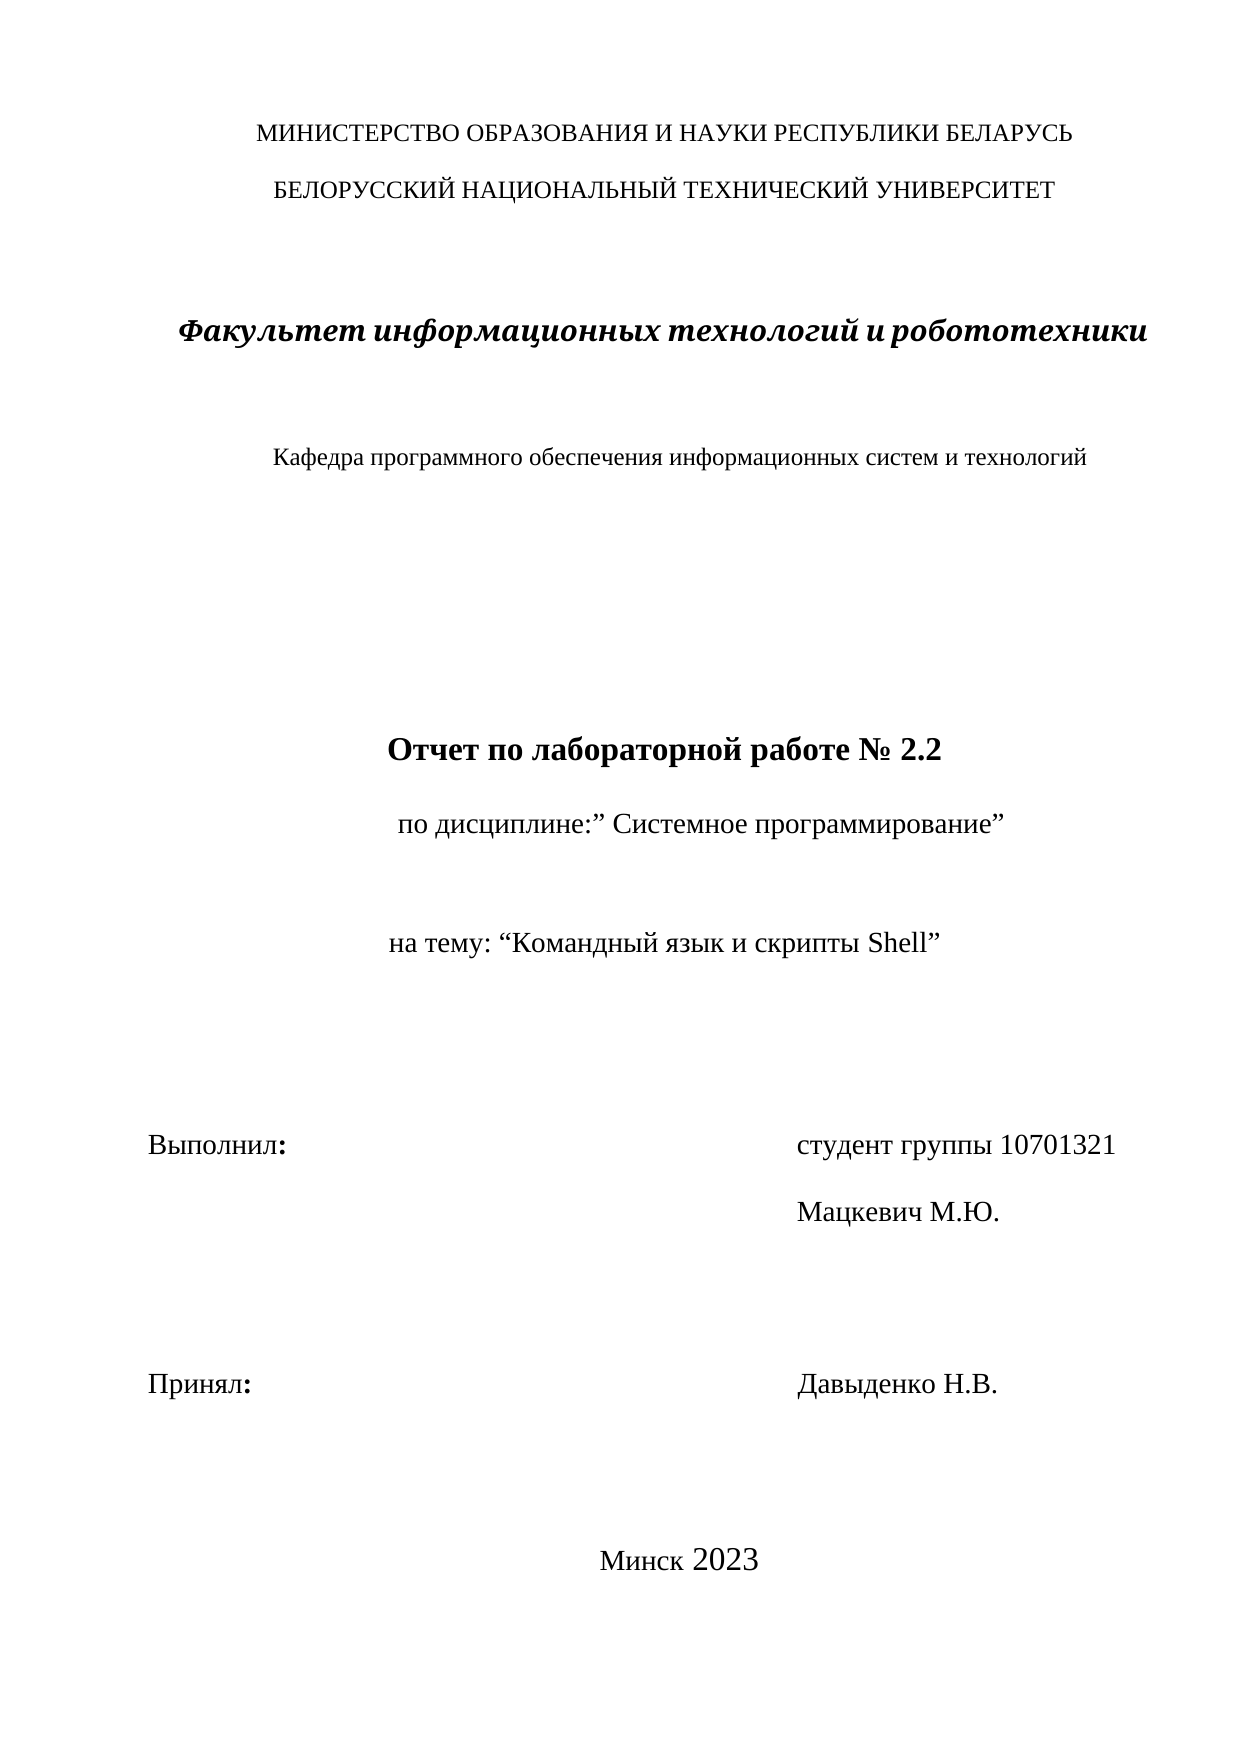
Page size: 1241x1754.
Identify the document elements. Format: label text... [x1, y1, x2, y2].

text Принял: Давыденко Н.В. [148, 1366, 1181, 1400]
text Выполнил: студент группы 10701321 [148, 1127, 1181, 1160]
subtitle Факультет информационных технологий и робототехники [148, 316, 1181, 349]
text Минск 2023 [148, 1539, 1181, 1577]
text Отчет по лабораторной работе № 2.2 [148, 729, 1181, 767]
text по дисциплине:” Системное программирование” [148, 806, 1240, 839]
text БЕЛОРУССКИЙ НАЦИОНАЛЬНЫЙ ТЕХНИЧЕСКИЙ УНИВЕРСИТЕТ [148, 176, 1181, 204]
text Мацкевич М.Ю. [148, 1194, 1181, 1227]
text на тему: “Командный язык и скрипты Shell” [148, 926, 1181, 959]
text МИНИСТЕРСТВО ОБРАЗОВАНИЯ И НАУКИ РЕСПУБЛИКИ БЕЛАРУСЬ [148, 118, 1181, 147]
text Кафедра программного обеспечения информационных систем и технологий [148, 442, 1181, 470]
